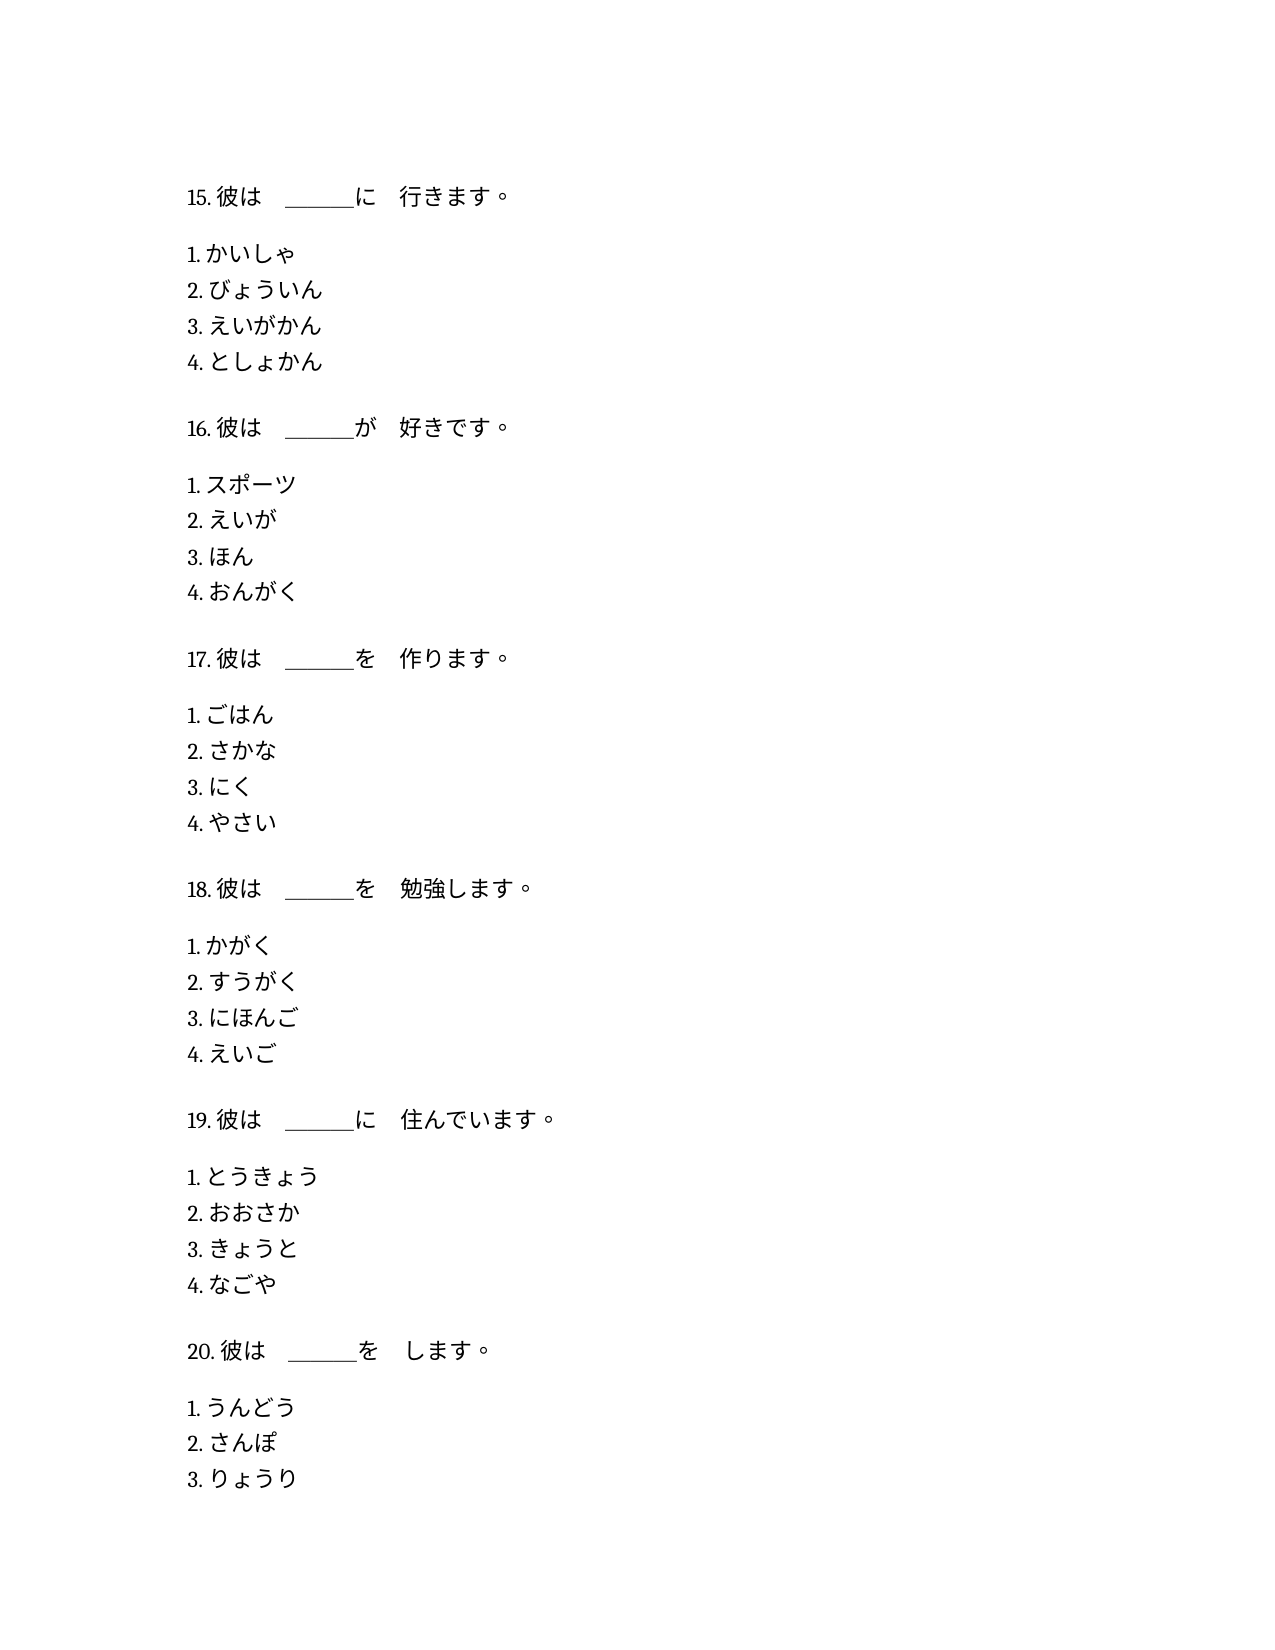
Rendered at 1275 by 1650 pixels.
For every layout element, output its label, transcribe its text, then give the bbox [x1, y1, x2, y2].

text 1. ごはん 2. さかな 3. にく 4. やさい 18. 彼は ＿＿＿を 勉強します。 [187, 699, 1087, 904]
text 1. とうきょう 2. おおさか 3. きょうと 4. なごや 20. 彼は ＿＿＿を します。 [187, 1161, 1087, 1366]
text 1. かいしゃ 2. びょういん 3. えいがかん 4. としょかん 16. 彼は ＿＿＿が 好きです。 [187, 238, 1087, 443]
text 1. ピアノ 2. ギター 3. バイオリン 4. ドラム 15. 彼は ＿＿＿に 行きます。 [187, 150, 1087, 212]
text 1. かがく 2. すうがく 3. にほんご 4. えいご 19. 彼は ＿＿＿に 住んでいます。 [187, 930, 1087, 1135]
text 1. スポーツ 2. えいが 3. ほん 4. おんがく 17. 彼は ＿＿＿を 作ります。 [187, 468, 1087, 674]
